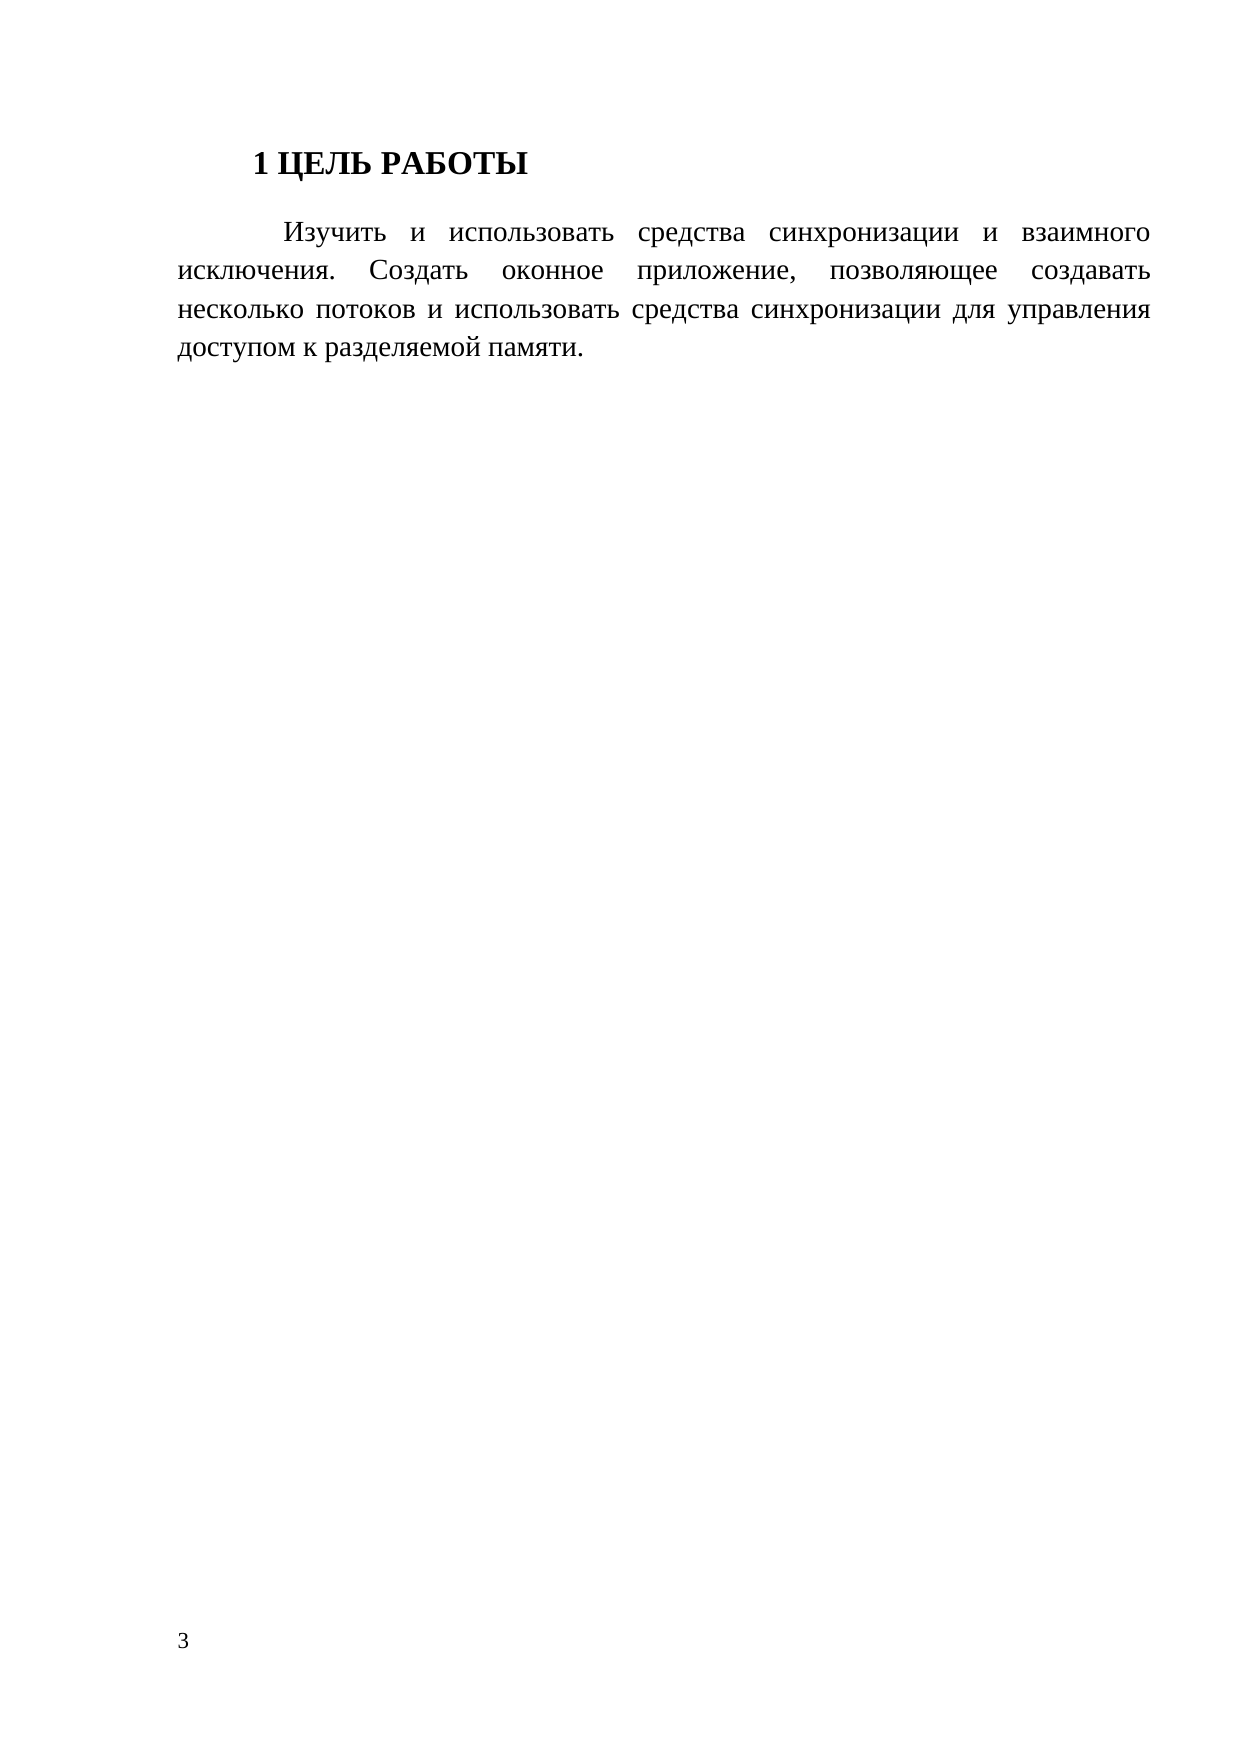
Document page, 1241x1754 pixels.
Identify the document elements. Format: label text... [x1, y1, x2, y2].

text Изучить и использовать средства синхронизации и взаимного исключения. Создать оконное приложение, позволяющее создавать несколько потоков и использовать средства синхронизации для управления доступом к разделяемой памяти. [177, 214, 1152, 363]
subtitle 1 ЦЕЛЬ РАБОТЫ [177, 143, 1152, 181]
